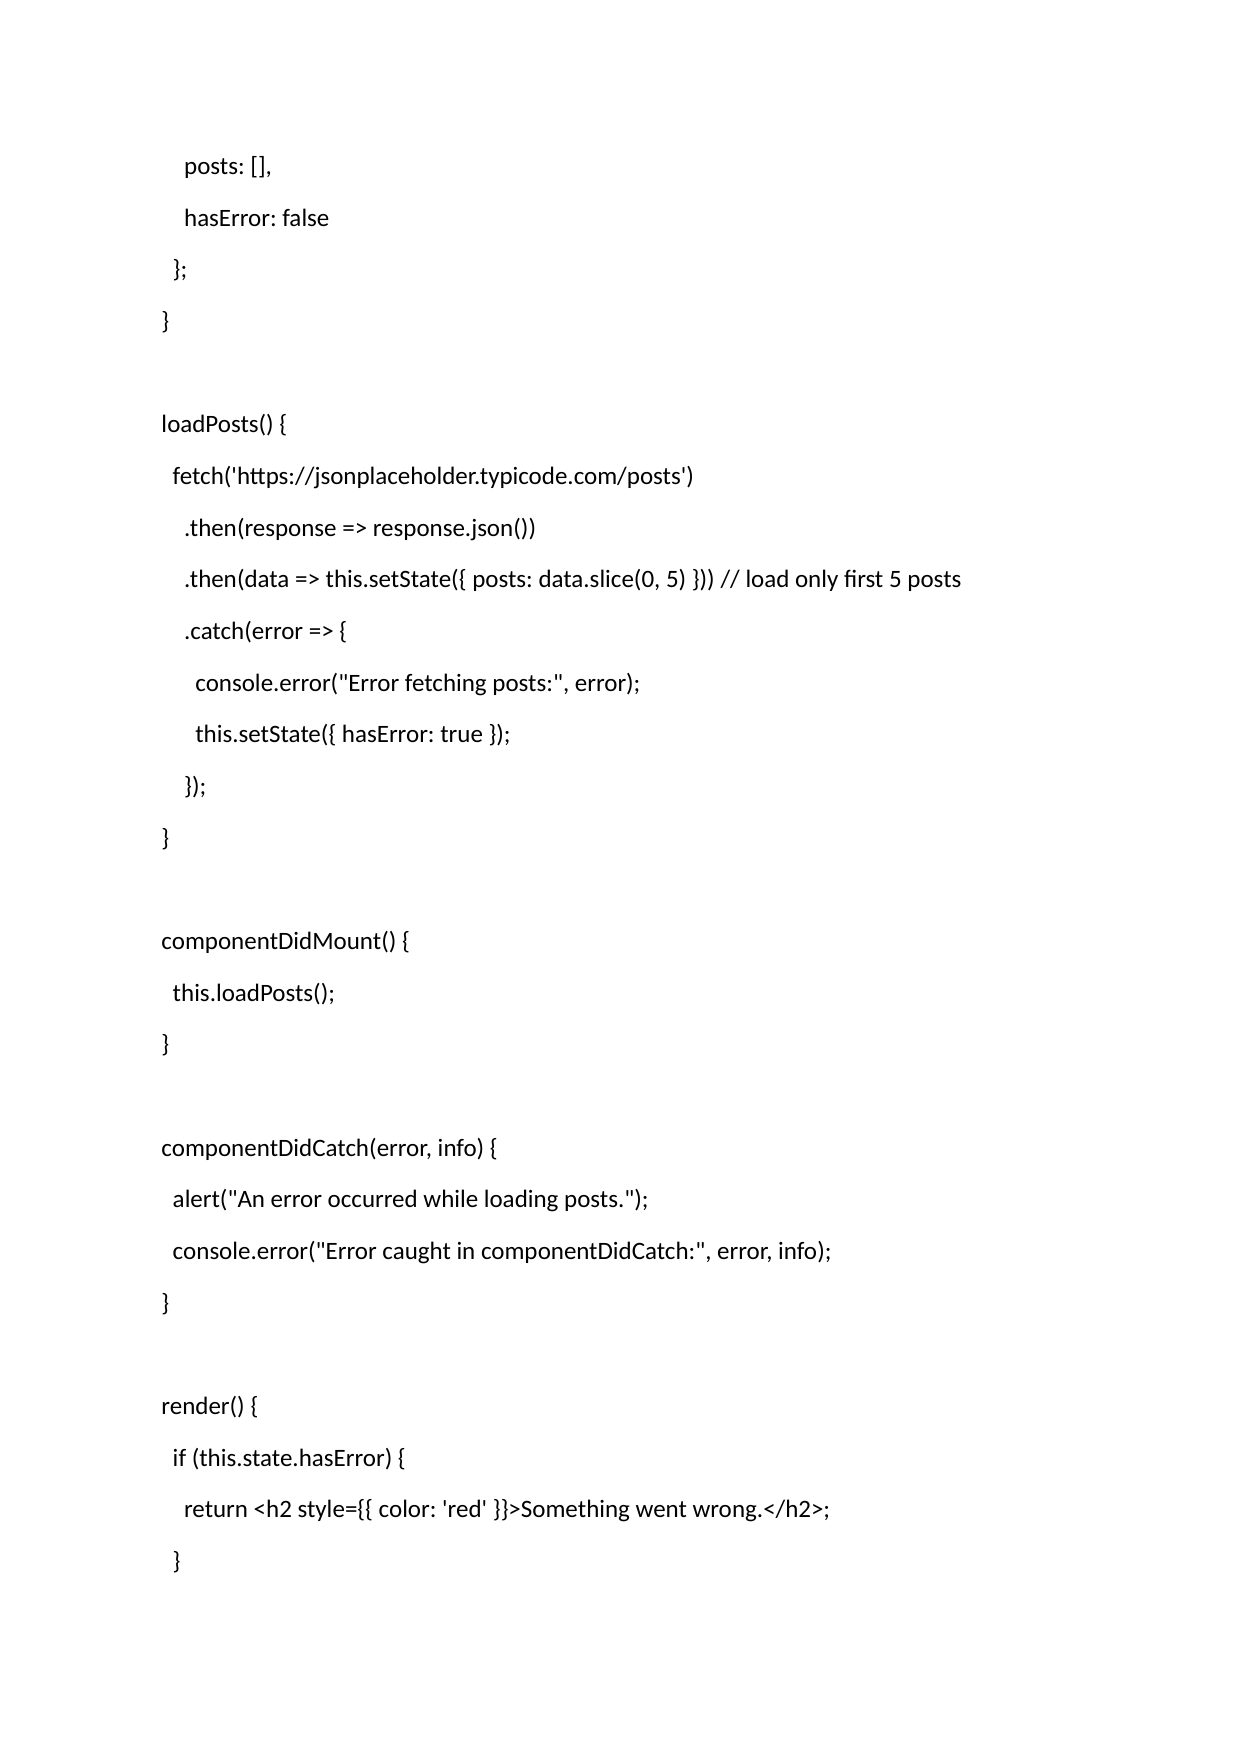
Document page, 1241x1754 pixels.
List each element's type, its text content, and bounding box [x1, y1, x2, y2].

text hasError: false [150, 202, 1090, 232]
text return <h2 style={{ color: 'red' }}>Something went wrong.</h2>; [150, 1493, 1090, 1524]
text .then(response => response.json()) [150, 512, 1090, 542]
text .catch(error => { [150, 615, 1090, 646]
text componentDidMount() { [150, 925, 1090, 956]
text }); [150, 770, 1090, 801]
text .then(data => this.setState({ posts: data.slice(0, 5) })) // load only first 5 posts [150, 563, 1090, 594]
text render() { [150, 1390, 1090, 1421]
text this.loadPosts(); [150, 977, 1090, 1007]
text } [150, 1287, 1090, 1317]
text } [150, 305, 1090, 336]
text loadPosts() { [150, 408, 1090, 439]
text } [150, 1028, 1090, 1059]
text console.error("Error caught in componentDidCatch:", error, info); [150, 1235, 1090, 1266]
text if (this.state.hasError) { [150, 1442, 1090, 1472]
text componentDidCatch(error, info) { [150, 1132, 1090, 1162]
text } [150, 1545, 1090, 1576]
text } [150, 822, 1090, 852]
text console.error("Error fetching posts:", error); [150, 667, 1090, 697]
text fetch('https://jsonplaceholder.typicode.com/posts') [150, 460, 1090, 491]
text this.setState({ hasError: true }); [150, 718, 1090, 749]
text posts: [], [150, 150, 1090, 181]
text }; [150, 253, 1090, 284]
text alert("An error occurred while loading posts."); [150, 1183, 1090, 1214]
